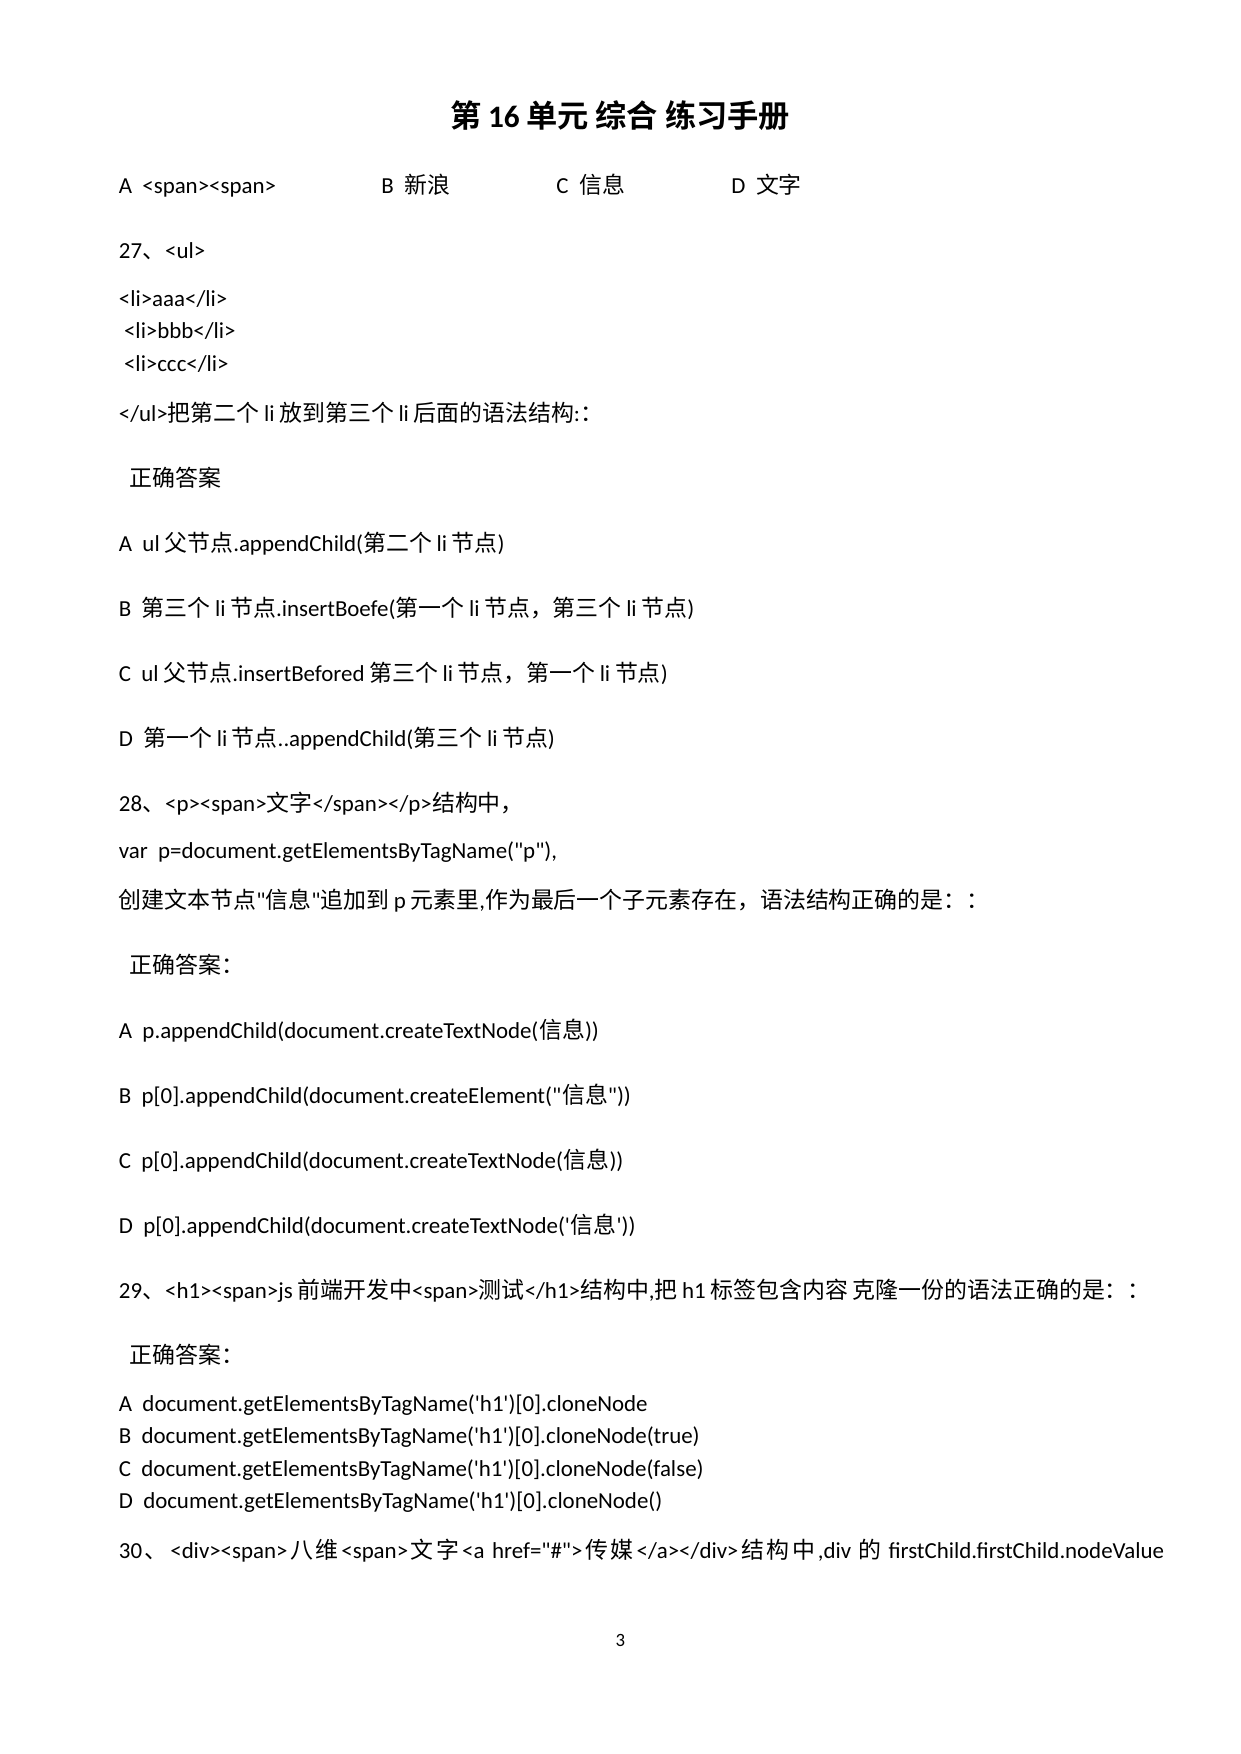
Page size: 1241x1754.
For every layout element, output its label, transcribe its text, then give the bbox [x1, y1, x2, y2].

list A p.appendChild(document.createTextNode(信息)) [75, 997, 1165, 1062]
list <li>bbb</li> [75, 314, 1165, 347]
list 正确答案 [75, 444, 1165, 509]
list C document.getElementsByTagName('h1')[0].cloneNode(false) [75, 1452, 1165, 1484]
list 29、<h1><span>js前端开发中<span>测试</h1>结构中,把h1标签包含内容 克隆一份的语法正确的是：： [75, 1257, 1165, 1322]
list 正确答案： [75, 1322, 1165, 1387]
list C p[0].appendChild(document.createTextNode(信息)) [75, 1127, 1165, 1192]
list var p=document.getElementsByTagName("p"), [75, 834, 1165, 867]
list 27、<ul> [75, 217, 1165, 282]
list </ul>把第二个li放到第三个li后面的语法结构:： [75, 379, 1165, 444]
list B p[0].appendChild(document.createElement("信息")) [75, 1062, 1165, 1127]
list A ul父节点.appendChild(第二个li节点) [75, 509, 1165, 574]
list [75, 1517, 1165, 1582]
list 创建文本节点"信息"追加到p元素里,作为最后一个子元素存在，语法结构正确的是：： [75, 867, 1165, 932]
list D 第一个li节点..appendChild(第三个li节点) [75, 704, 1165, 769]
list A <span><span> B 新浪 C 信息 D 文字 [75, 152, 1165, 217]
list <li>aaa</li> [75, 282, 1165, 314]
list 正确答案： [75, 932, 1165, 997]
list B 第三个li节点.insertBoefe(第一个li节点，第三个li节点) [75, 574, 1165, 639]
list C ul父节点.insertBefored第三个li节点，第一个li节点) [75, 639, 1165, 704]
list B document.getElementsByTagName('h1')[0].cloneNode(true) [75, 1419, 1165, 1452]
list D document.getElementsByTagName('h1')[0].cloneNode() [75, 1484, 1165, 1517]
list <li>ccc</li> [75, 347, 1165, 379]
list A document.getElementsByTagName('h1')[0].cloneNode [75, 1387, 1165, 1419]
list 28、<p><span>文字</span></p>结构中， [75, 769, 1165, 834]
list D p[0].appendChild(document.createTextNode('信息')) [75, 1192, 1165, 1257]
